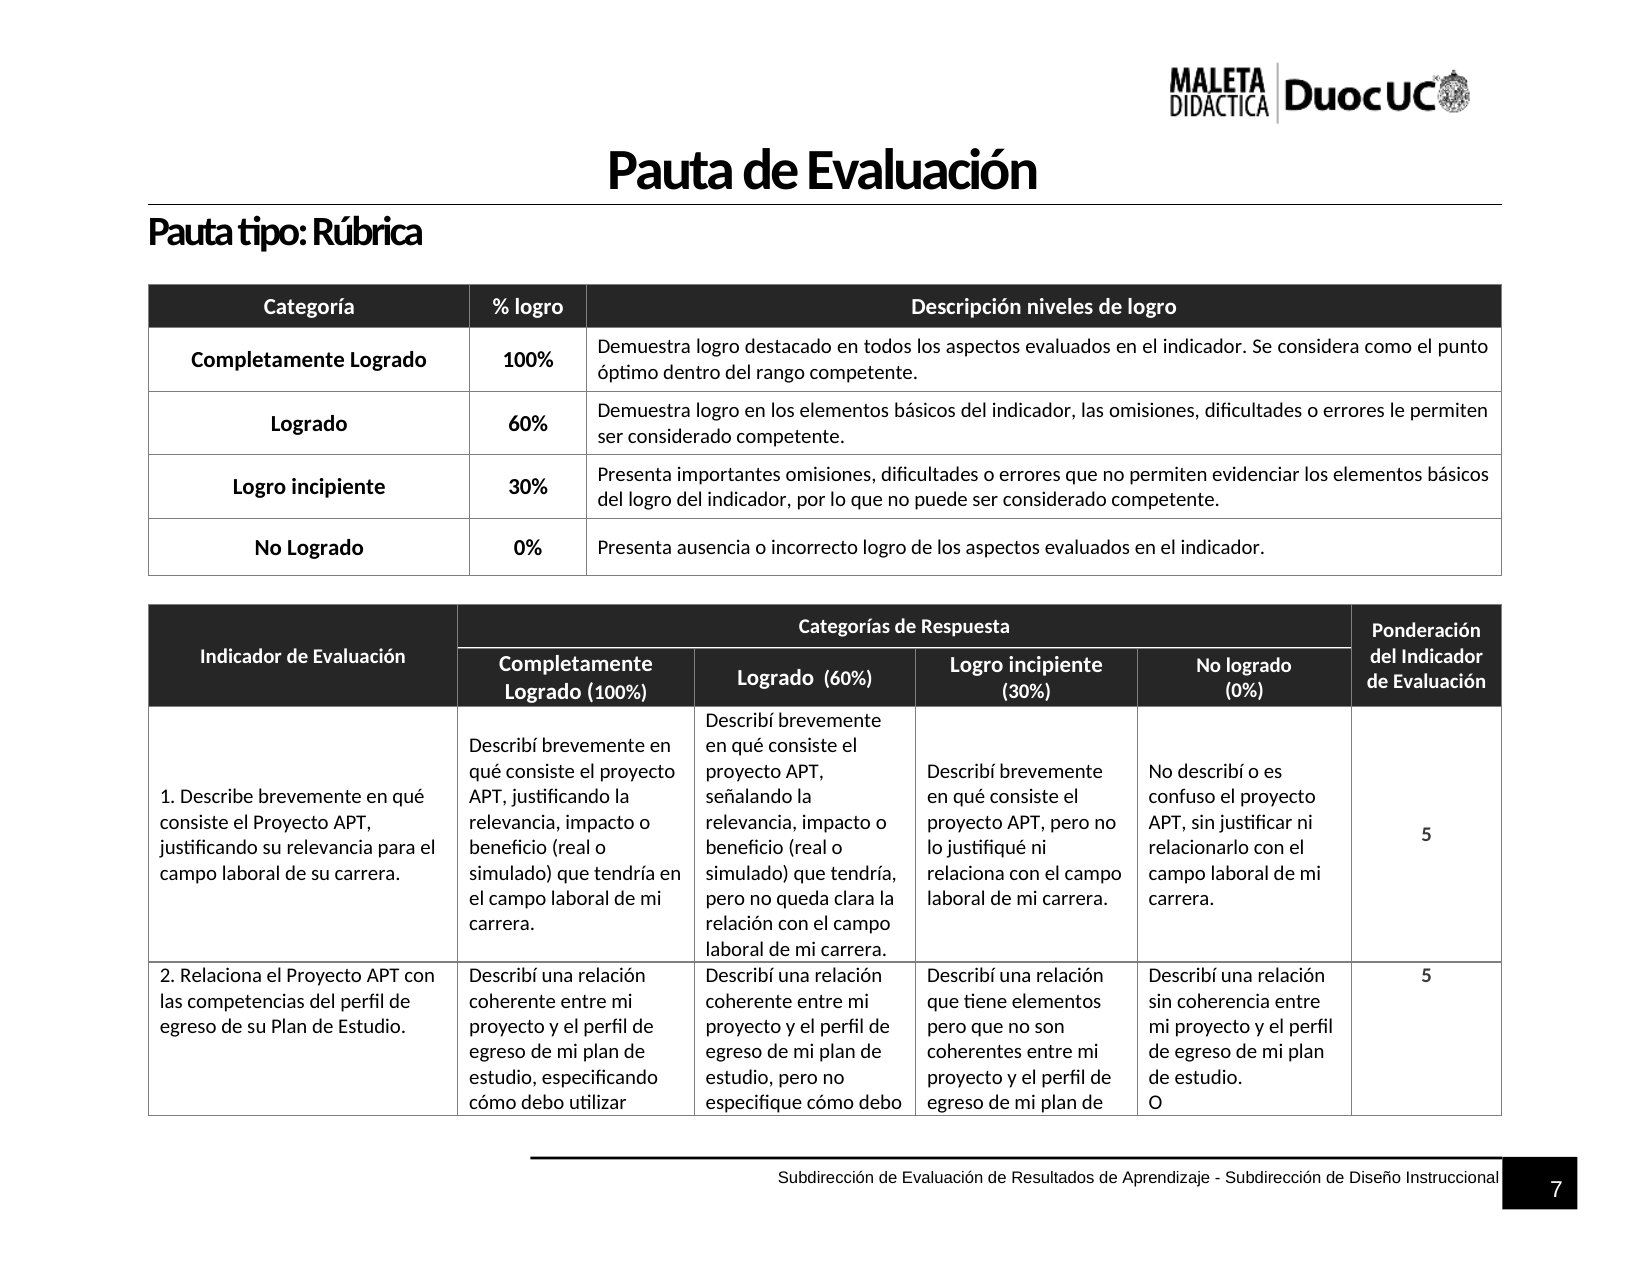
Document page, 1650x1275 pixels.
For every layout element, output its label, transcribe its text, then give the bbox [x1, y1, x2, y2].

table_cell 5 [1352, 963, 1501, 1115]
text Pauta tipo: Rúbrica [148, 205, 1502, 256]
picture [1162, 54, 1478, 130]
table_cell Describí una relación que tiene elementos pero que no son coherentes entre mi proyecto y el perfil de egreso de mi plan de estudio. [916, 963, 1137, 1115]
table_header Indicador de Evaluación [149, 605, 457, 706]
table_cell Demuestra logro destacado en todos los aspectos evaluados en el indicador. Se considera como el punto óptimo dentro del rango competente. [587, 328, 1501, 391]
table_cell Completamente Logrado [149, 328, 469, 391]
table_header Ponderación del Indicador de Evaluación [1352, 605, 1501, 706]
table_cell 30% [470, 455, 586, 518]
table_cell Logro incipiente (30%) [916, 649, 1137, 706]
table_cell 5 [1352, 707, 1501, 961]
table_cell No Logrado [149, 519, 469, 575]
table_cell 60% [470, 392, 586, 454]
table_cell 100% [470, 328, 586, 391]
table_header % logro [470, 285, 586, 327]
table_cell 2. Relaciona el Proyecto APT con las competencias del perfil de egreso de su Plan de Estudio. [149, 963, 457, 1115]
table_header Categorías de Respuesta [458, 605, 1351, 647]
table_cell Logro incipiente [149, 455, 469, 518]
table_cell No logrado (0%) [1138, 649, 1351, 706]
table_cell 1. Describe brevemente en qué consiste el Proyecto APT, justificando su relevancia para el campo laboral de su carrera. [149, 707, 457, 961]
table_cell Demuestra logro en los elementos básicos del indicador, las omisiones, dificultades o errores le permiten ser considerado competente. [587, 392, 1501, 454]
table_header Categoría [149, 285, 469, 327]
table_cell Completamente Logrado (100%) [458, 649, 694, 706]
table_cell Describí brevemente en qué consiste el proyecto APT, justificando la relevancia, impacto o beneficio (real o simulado) que tendría en el campo laboral de mi carrera. [458, 707, 694, 961]
table_cell No describí o es confuso el proyecto APT, sin justificar ni relacionarlo con el campo laboral de mi carrera. [1138, 707, 1351, 961]
table_cell Presenta importantes omisiones, dificultades o errores que no permiten evidenciar los elementos básicos del logro del indicador, por lo que no puede ser considerado competente. [587, 455, 1501, 518]
text Pauta de Evaluación [148, 133, 1502, 204]
table_header Descripción niveles de logro [587, 285, 1501, 327]
table_cell Describí brevemente en qué consiste el proyecto APT, señalando la relevancia, impacto o beneficio (real o simulado) que tendría, pero no queda clara la relación con el campo laboral de mi carrera. [695, 707, 915, 961]
table_cell Presenta ausencia o incorrecto logro de los aspectos evaluados en el indicador. [587, 519, 1501, 575]
table_cell Describí brevemente en qué consiste el proyecto APT, pero no lo justifiqué ni relaciona con el campo laboral de mi carrera. [916, 707, 1137, 961]
table_cell 0% [470, 519, 586, 575]
table_cell Logrado (60%) [695, 649, 915, 706]
table_cell Logrado [149, 392, 469, 454]
